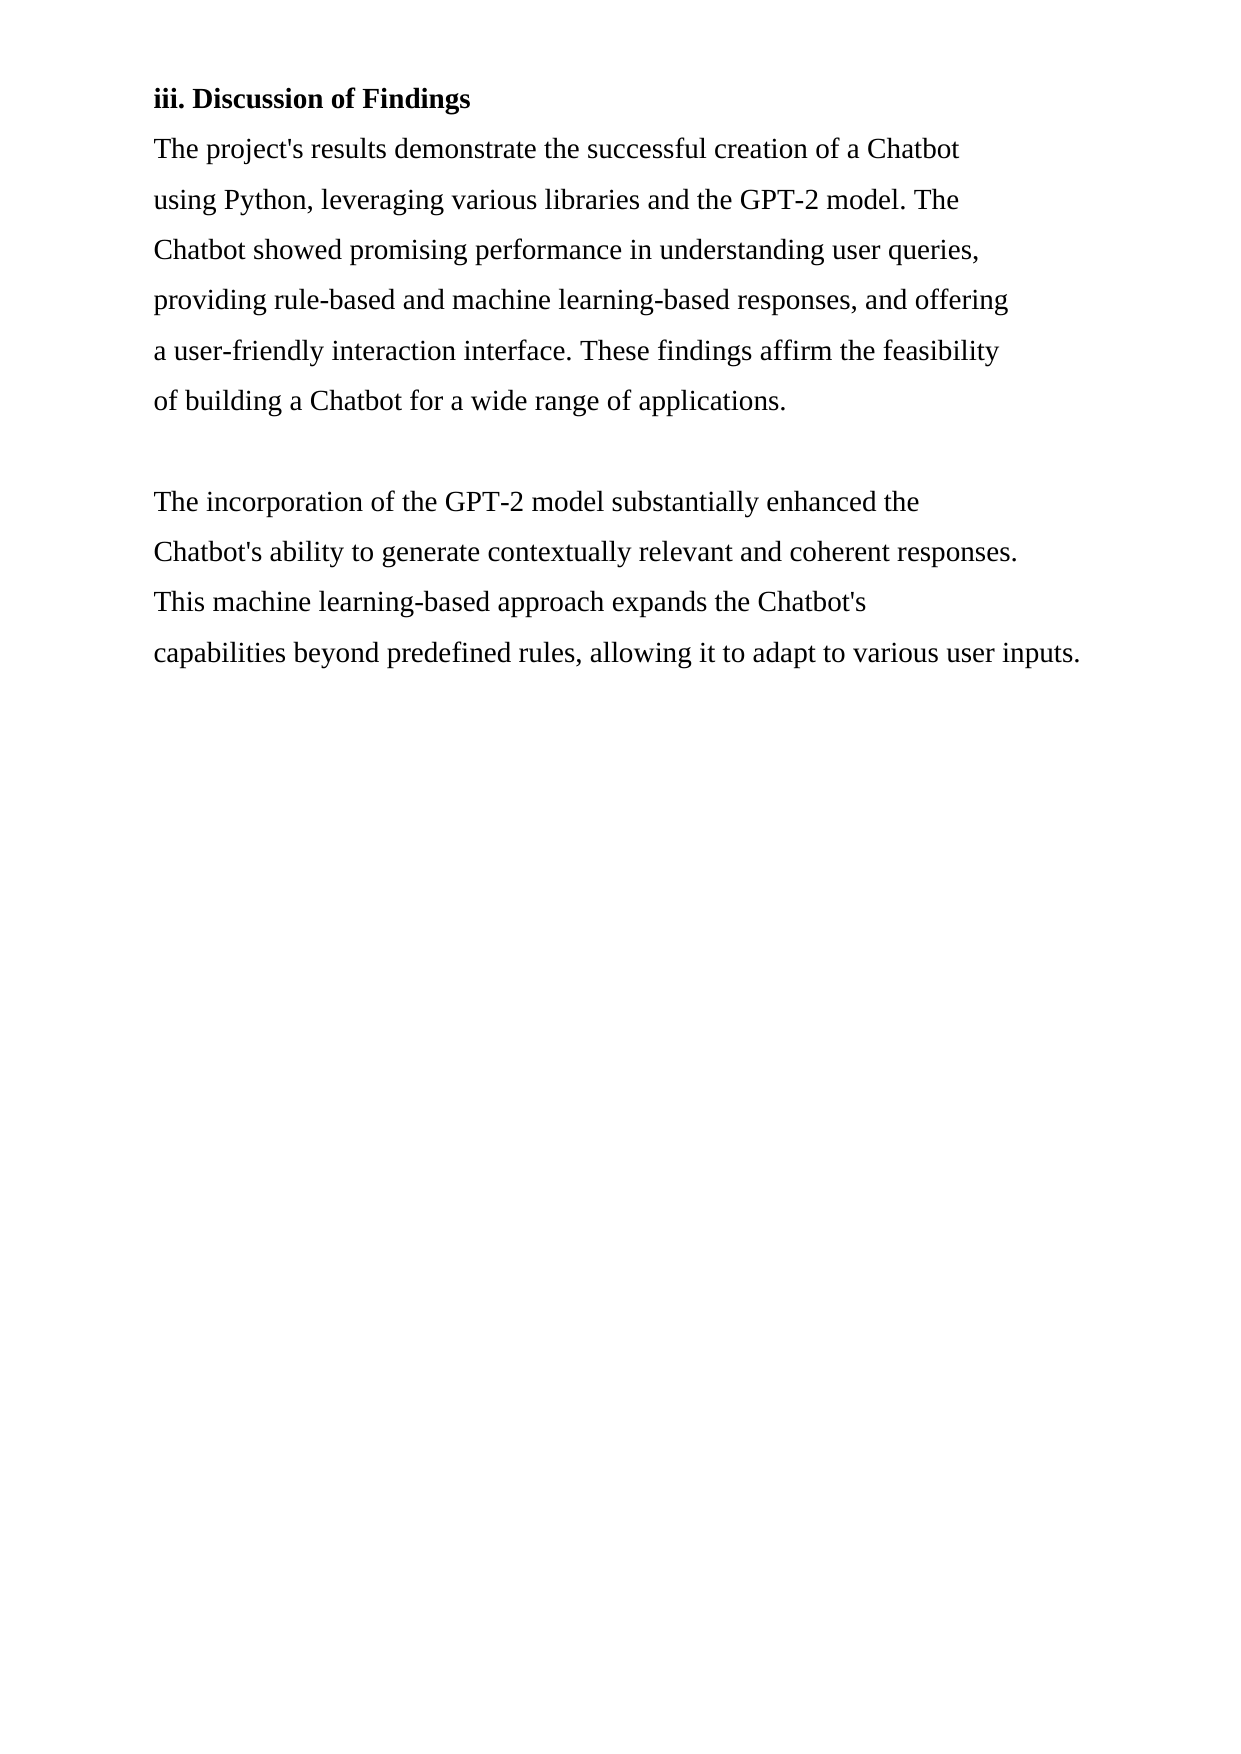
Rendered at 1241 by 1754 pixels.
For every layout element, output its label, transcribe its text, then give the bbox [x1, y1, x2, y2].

list using Python, leveraging various libraries and the GPT-2 model. The [153, 182, 1211, 215]
list Chatbot's ability to generate contextually relevant and coherent responses. [153, 534, 1211, 568]
list Chatbot showed promising performance in understanding user queries, [153, 232, 1211, 266]
list iii. Discussion of Findings [153, 81, 1211, 115]
list The incorporation of the GPT-2 model substantially enhanced the [153, 484, 1211, 517]
list The project's results demonstrate the successful creation of a Chatbot [153, 132, 1211, 165]
list providing rule-based and machine learning-based responses, and offering [153, 282, 1211, 316]
list This machine learning-based approach expands the Chatbot's [153, 584, 1211, 618]
list of building a Chatbot for a wide range of applications. [153, 383, 1211, 417]
list a user-friendly interaction interface. These findings affirm the feasibility [153, 333, 1211, 366]
list capabilities beyond predefined rules, allowing it to adapt to various user inputs. [153, 635, 1211, 668]
